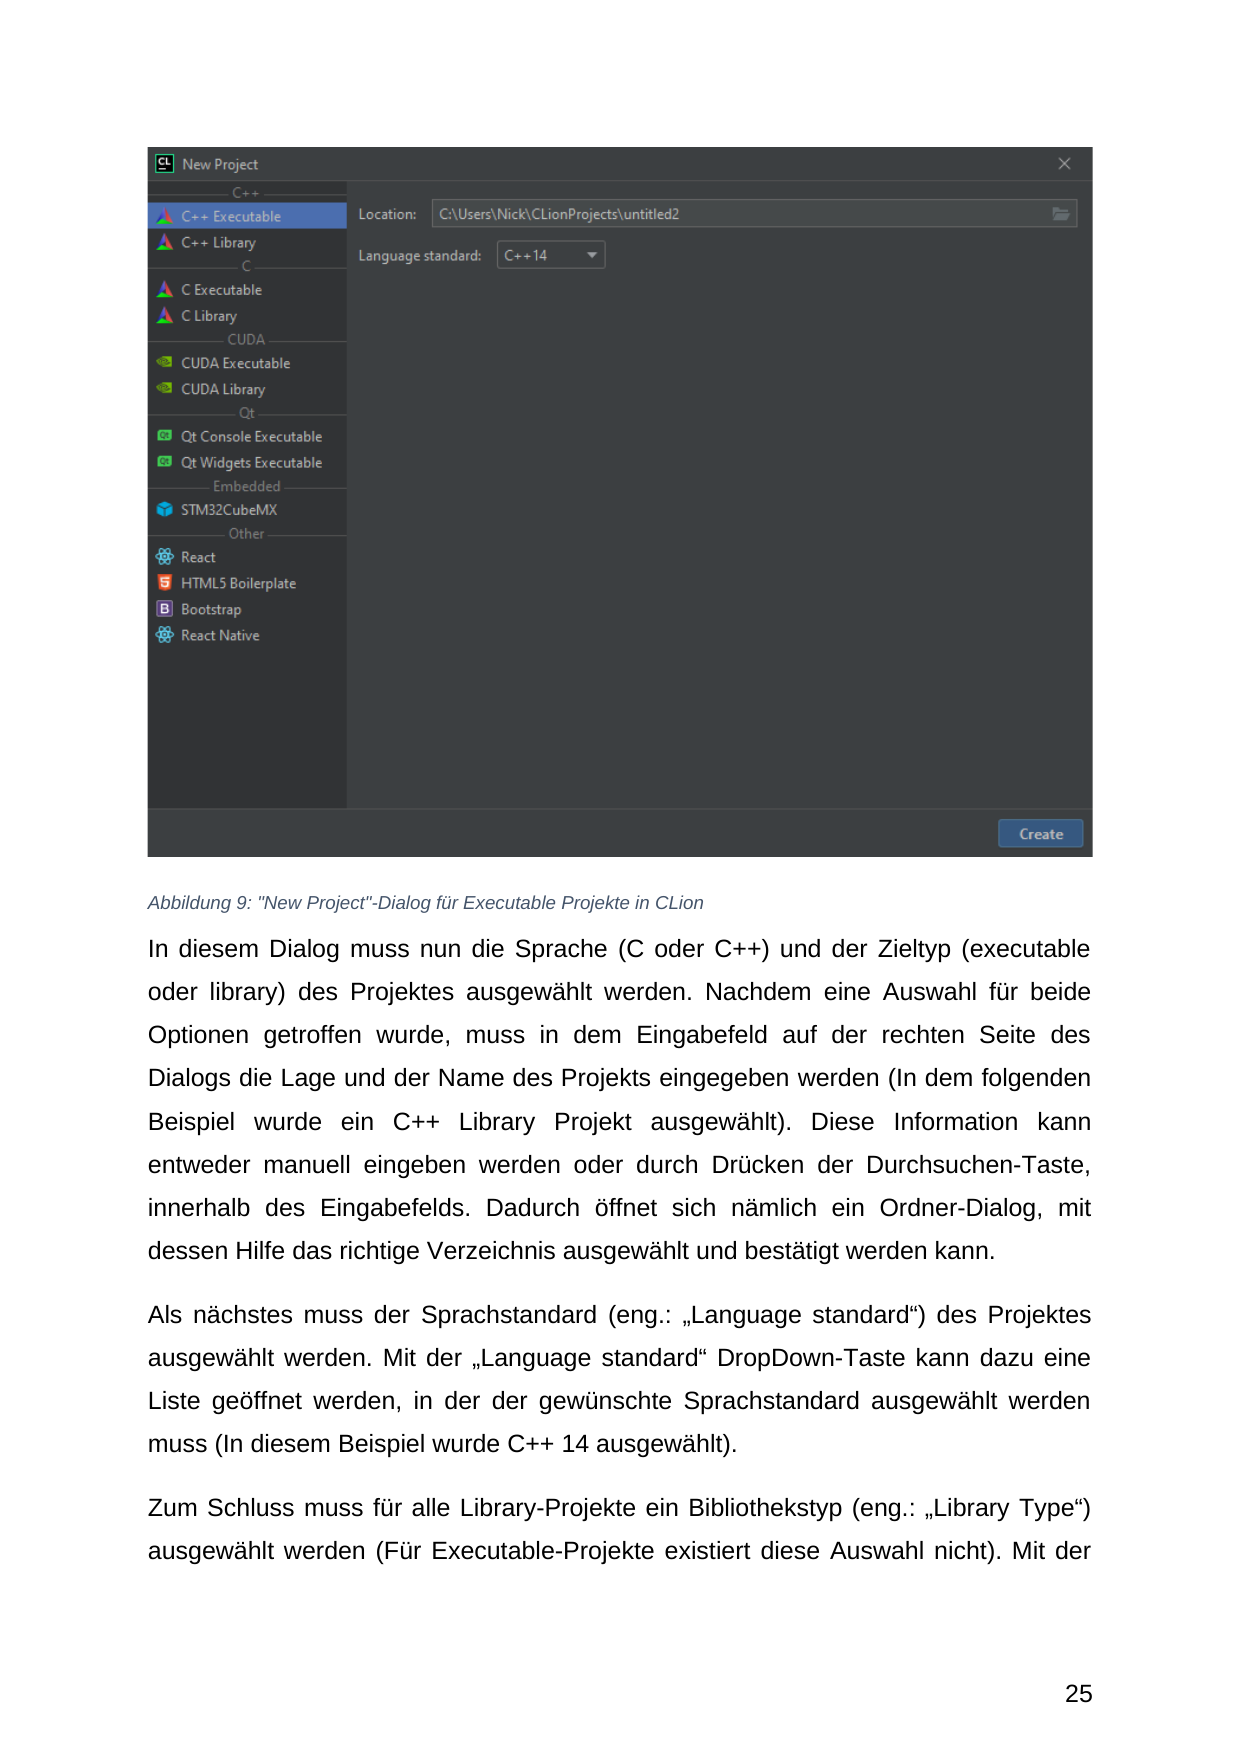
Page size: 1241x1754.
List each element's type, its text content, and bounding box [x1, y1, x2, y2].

text In diesem Dialog muss nun die Sprache (C oder C++) und der Zieltyp (executable oder library) des Projektes ausgewählt werden. Nachdem eine Auswahl für beide Optionen getroffen wurde, muss in dem Eingabefeld auf der rechten Seite des Dialogs die Lage und der Name des Projekts eingegeben werden (In dem folgenden Beispiel wurde ein C++ Library Projekt ausgewählt). Diese Information kann entweder manuell eingeben werden oder durch Drücken der Durchsuchen-Taste, innerhalb des Eingabefelds. Dadurch öffnet sich nämlich ein Ordner-Dialog, mit dessen Hilfe das richtige Verzeichnis ausgewählt und bestätigt werden kann. [148, 934, 1093, 1264]
text Als nächstes muss der Sprachstandard (eng.: „Language standard“) des Projektes ausgewählt werden. Mit der „Language standard“ DropDown-Taste kann dazu eine Liste geöffnet werden, in der der gewünschte Sprachstandard ausgewählt werden muss (In diesem Beispiel wurde C++ 14 ausgewählt). [148, 1300, 1093, 1458]
picture [147, 147, 1093, 857]
